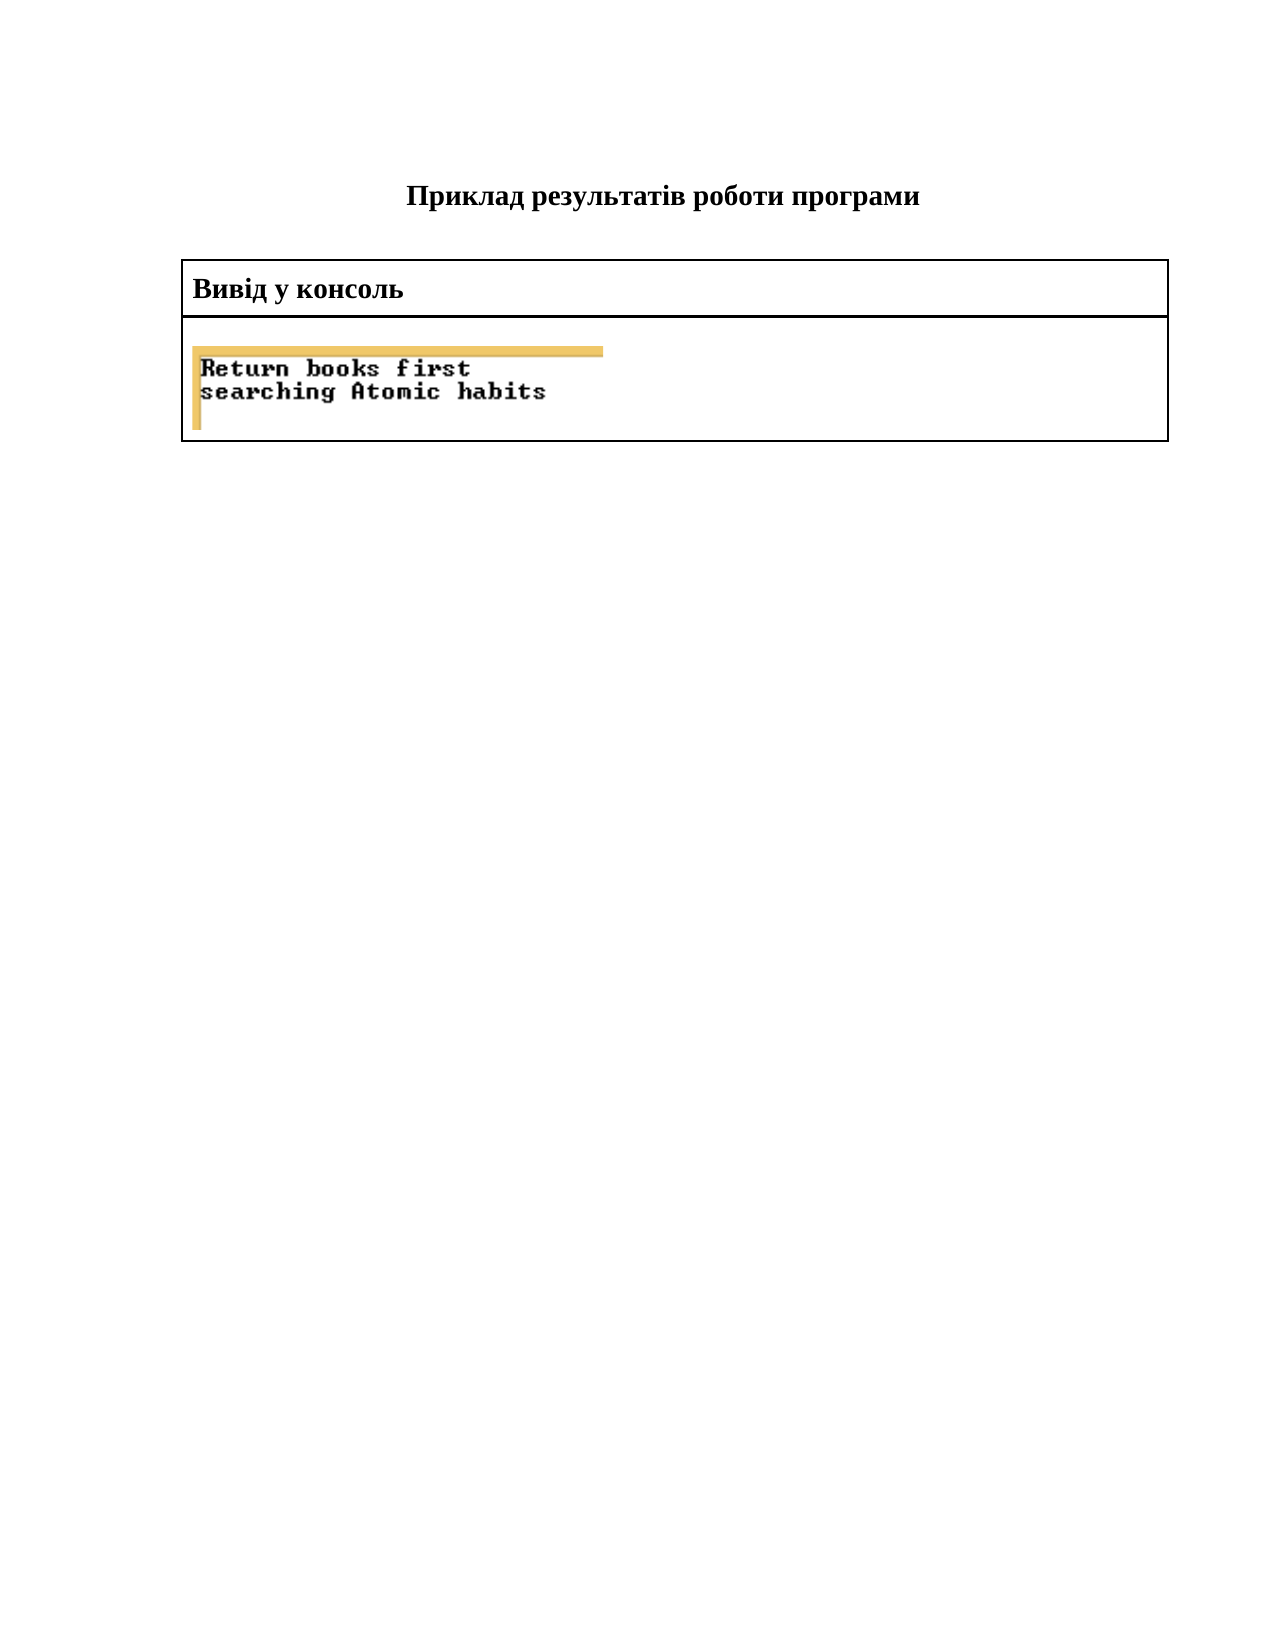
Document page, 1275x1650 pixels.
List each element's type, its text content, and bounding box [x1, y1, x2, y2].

table_cell [183, 318, 1167, 440]
text Приклад результатів роботи програми [169, 178, 1157, 212]
picture [192, 346, 604, 430]
table_header Вивід у консоль [183, 261, 1167, 315]
